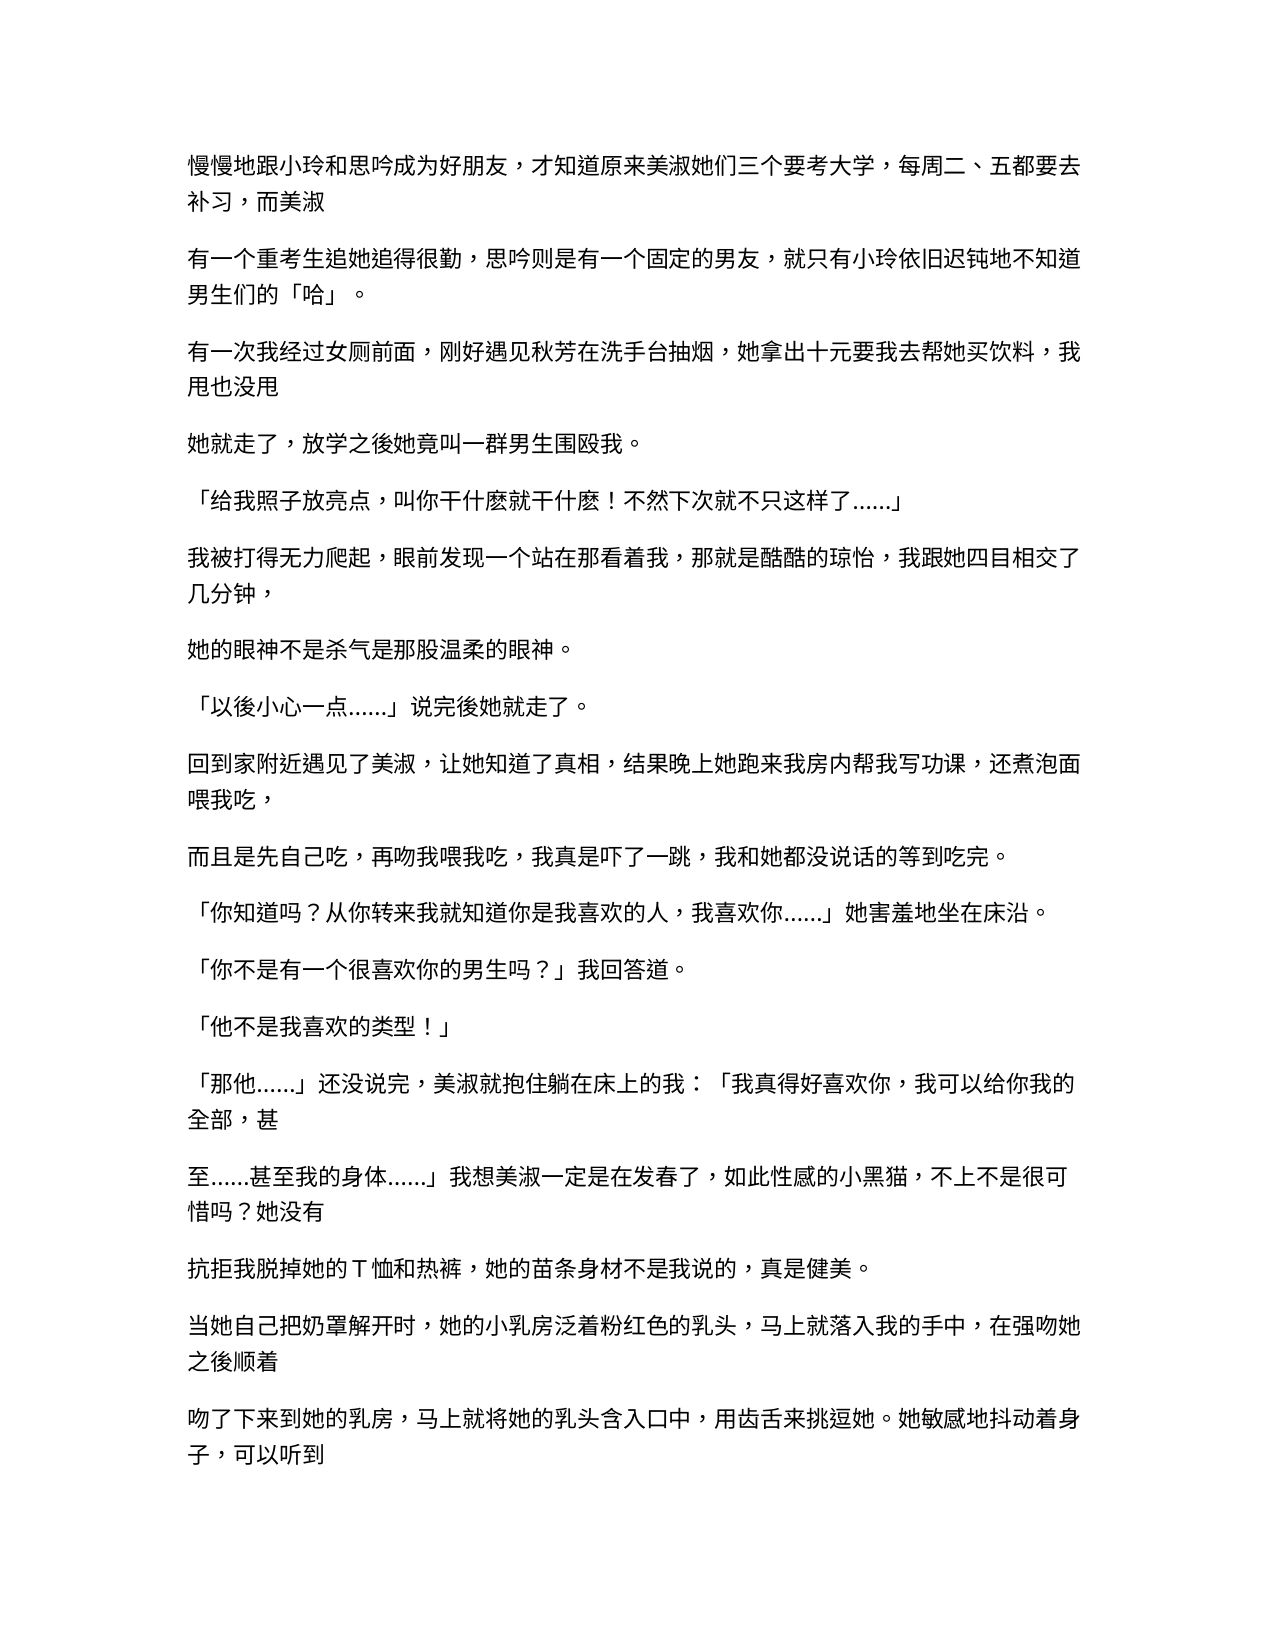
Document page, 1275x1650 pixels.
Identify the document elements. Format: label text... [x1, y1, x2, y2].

text 她的眼神不是杀气是那股温柔的眼神。 [187, 634, 1087, 666]
text 而且是先自己吃，再吻我喂我吃，我真是吓了一跳，我和她都没说话的等到吃完。 [187, 841, 1087, 872]
text 「给我照子放亮点，叫你干什麽就干什麽！不然下次就不只这样了……」 [187, 485, 1087, 516]
text 「那他……」还没说完，美淑就抱住躺在床上的我：「我真得好喜欢你，我可以给你我的全部，甚 [187, 1068, 1087, 1135]
text 「以後小心一点……」说完後她就走了。 [187, 691, 1087, 722]
text 有一次我经过女厕前面，刚好遇见秋芳在洗手台抽烟，她拿出十元要我去帮她买饮料，我甩也没甩 [187, 335, 1087, 403]
text 有一个重考生追她追得很勤，思吟则是有一个固定的男友，就只有小玲依旧迟钝地不知道男生们的「哈」。 [187, 243, 1087, 310]
text 慢慢地跟小玲和思吟成为好朋友，才知道原来美淑她们三个要考大学，每周二、五都要去补习，而美淑 [187, 150, 1087, 217]
text 吻了下来到她的乳房，马上就将她的乳头含入口中，用齿舌来挑逗她。她敏感地抖动着身子，可以听到 [187, 1403, 1087, 1470]
text 至……甚至我的身体……」我想美淑一定是在发春了，如此性感的小黑猫，不上不是很可惜吗？她没有 [187, 1160, 1087, 1228]
text 「你知道吗？从你转来我就知道你是我喜欢的人，我喜欢你……」她害羞地坐在床沿。 [187, 897, 1087, 929]
text 抗拒我脱掉她的Ｔ恤和热裤，她的苗条身材不是我说的，真是健美。 [187, 1253, 1087, 1284]
text 回到家附近遇见了美淑，让她知道了真相，结果晚上她跑来我房内帮我写功课，还煮泡面喂我吃， [187, 748, 1087, 815]
text 我被打得无力爬起，眼前发现一个站在那看着我，那就是酷酷的琼怡，我跟她四目相交了几分钟， [187, 542, 1087, 609]
text 「你不是有一个很喜欢你的男生吗？」我回答道。 [187, 954, 1087, 985]
text 当她自己把奶罩解开时，她的小乳房泛着粉红色的乳头，马上就落入我的手中，在强吻她之後顺着 [187, 1310, 1087, 1377]
text 「他不是我喜欢的类型！」 [187, 1011, 1087, 1042]
text 她就走了，放学之後她竟叫一群男生围殴我。 [187, 428, 1087, 459]
